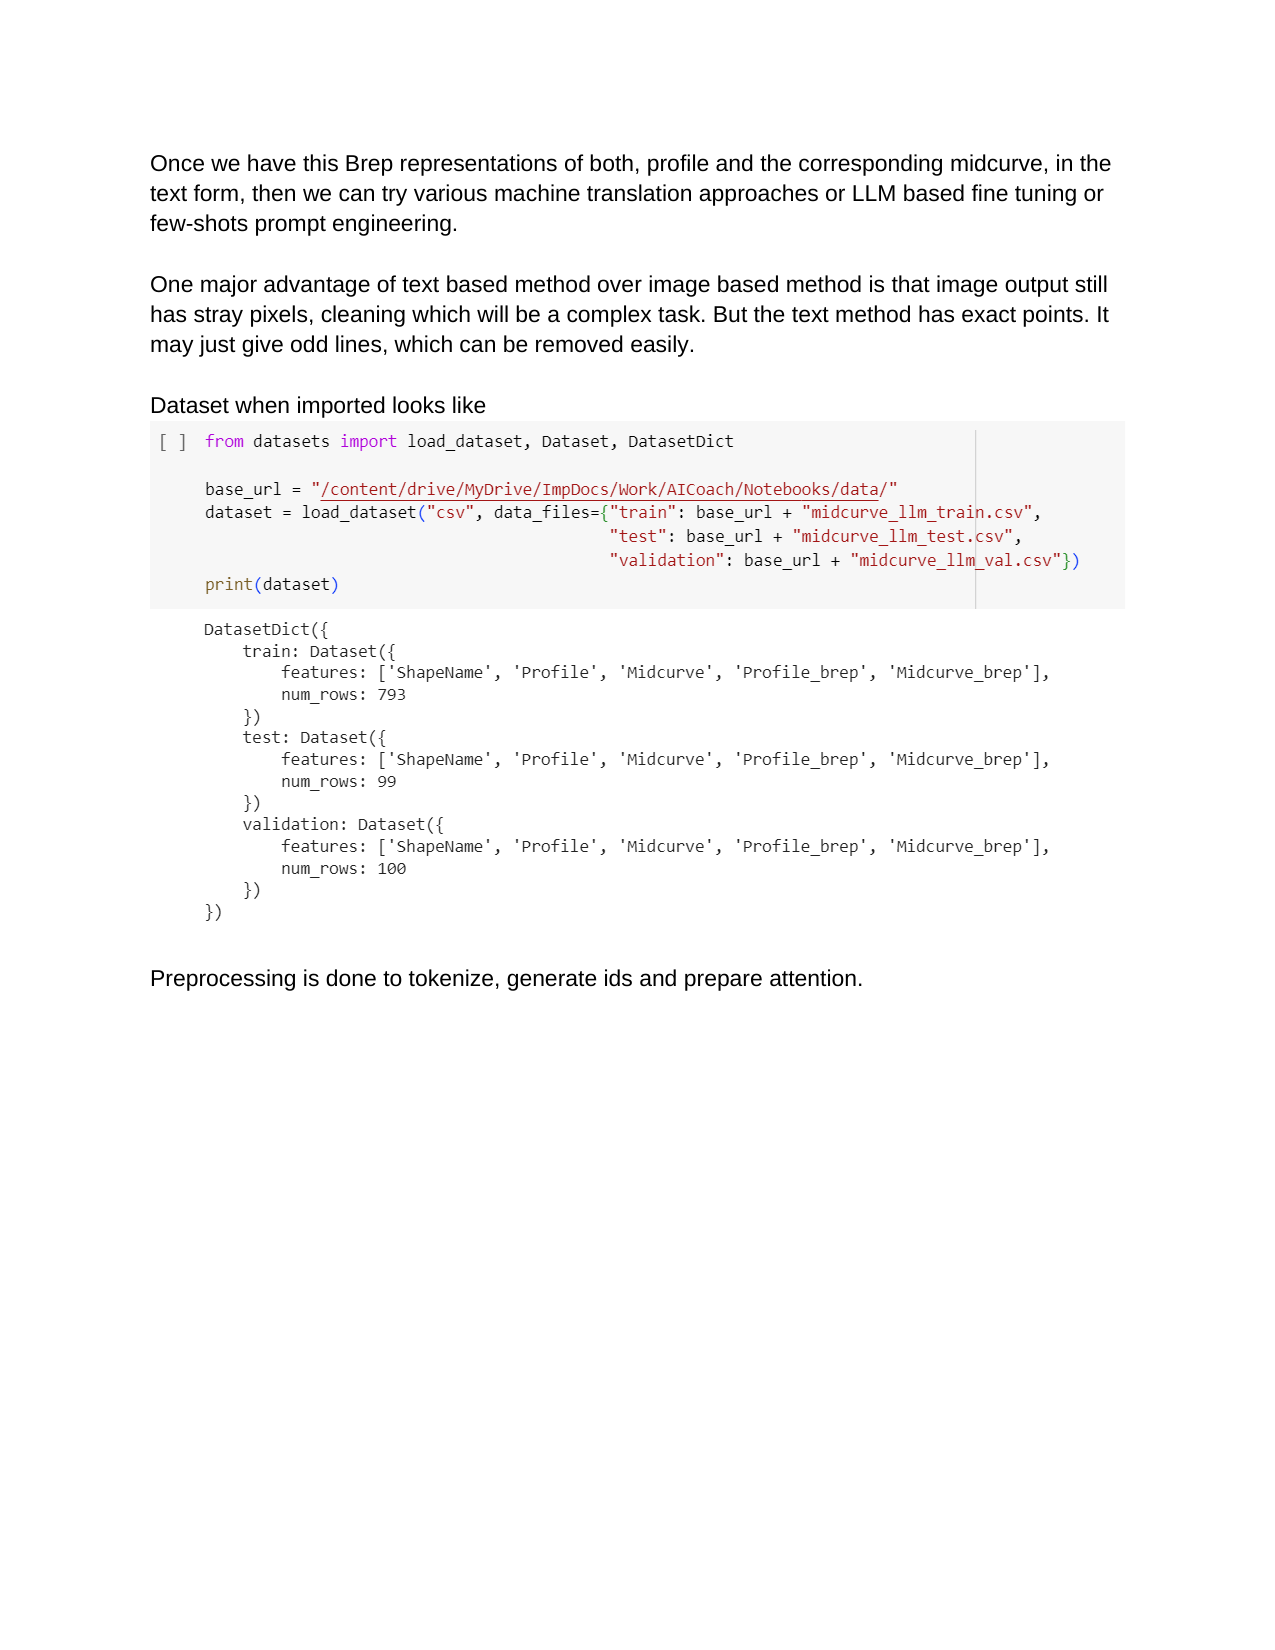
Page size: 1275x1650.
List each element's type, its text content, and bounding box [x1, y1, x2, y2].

text Once we have this Brep representations of both, profile and the corresponding midcurve, in the text form, then we can try various machine translation approaches or LLM based fine tuning or few-shots prompt engineering. [150, 150, 1125, 237]
text Preprocessing is done to tokenize, generate ids and prepare attention. [150, 965, 1125, 992]
picture [150, 421, 1125, 962]
text Dataset when imported looks like [150, 392, 1125, 418]
text One major advantage of text based method over image based method is that image output still has stray pixels, cleaning which will be a complex task. But the text method has exact points. It may just give odd lines, which can be removed easily. [150, 271, 1125, 358]
